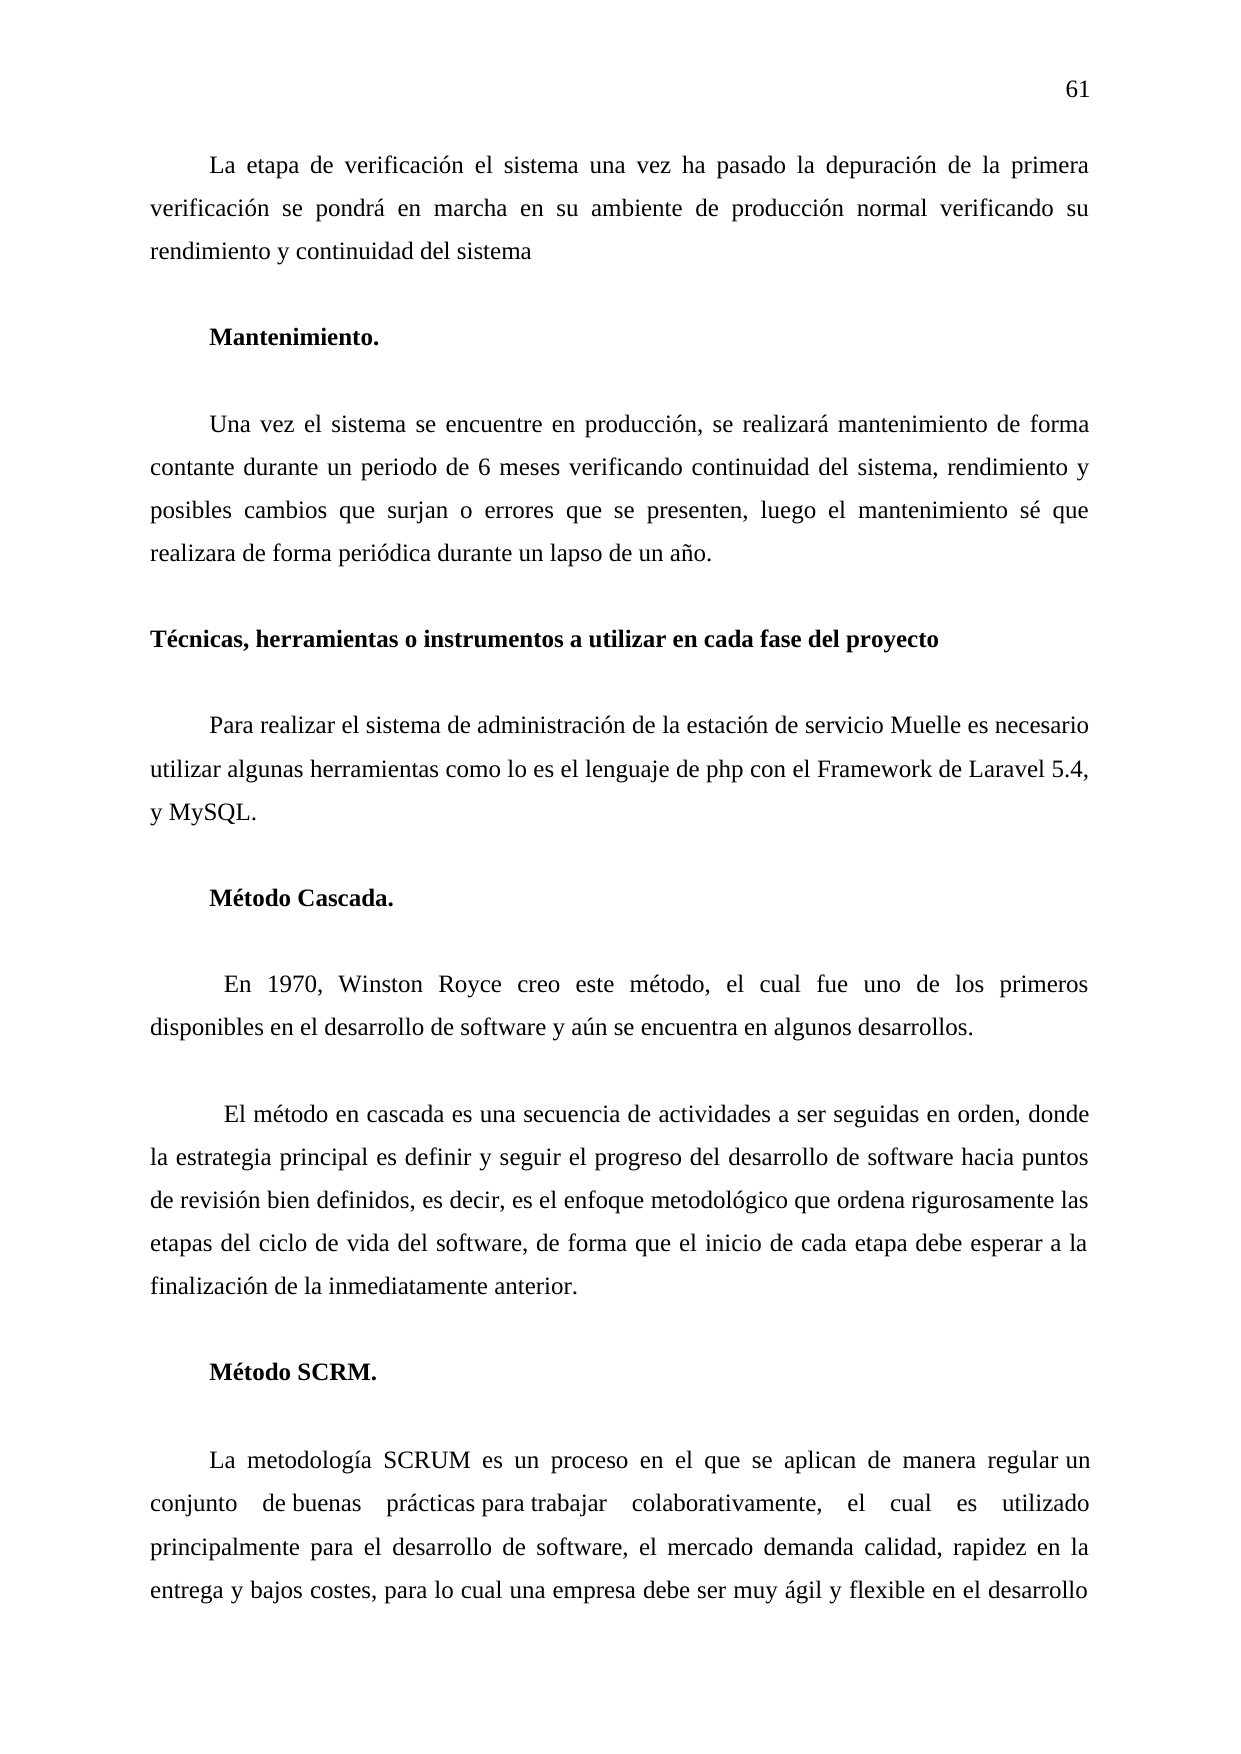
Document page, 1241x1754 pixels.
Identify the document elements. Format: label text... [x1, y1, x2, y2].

text En 1970, Winston Royce creo este método, el cual fue uno de los primeros disponibles en el desarrollo de software y aún se encuentra en algunos desarrollos. [150, 969, 1090, 1041]
subtitle Mantenimiento. [150, 322, 1090, 351]
text La etapa de verificación el sistema una vez ha pasado la depuración de la primera verificación se pondrá en marcha en su ambiente de producción normal verificando su rendimiento y continuidad del sistema [150, 150, 1090, 265]
subtitle Técnicas, herramientas o instrumentos a utilizar en cada fase del proyecto [150, 624, 1090, 653]
subtitle Método SCRM. [150, 1357, 1090, 1386]
text Para realizar el sistema de administración de la estación de servicio Muelle es necesario utilizar algunas herramientas como lo es el lenguaje de php con el Framework de Laravel 5.4, y MySQL. [150, 711, 1090, 826]
text El método en cascada es una secuencia de actividades a ser seguidas en orden, donde la estrategia principal es definir y seguir el progreso del desarrollo de software hacia puntos de revisión bien definidos, es decir, es el enfoque metodológico que ordena rigurosamente las etapas del ciclo de vida del software, de forma que el inicio de cada etapa debe esperar a la finalización de la inmediatamente anterior. [150, 1099, 1090, 1300]
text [150, 1445, 1090, 1603]
subtitle Método Cascada. [150, 883, 1090, 912]
text Una vez el sistema se encuentre en producción, se realizará mantenimiento de forma contante durante un periodo de 6 meses verificando continuidad del sistema, rendimiento y posibles cambios que surjan o errores que se presenten, luego el mantenimiento sé que realizara de forma periódica durante un lapso de un año. [150, 409, 1090, 567]
